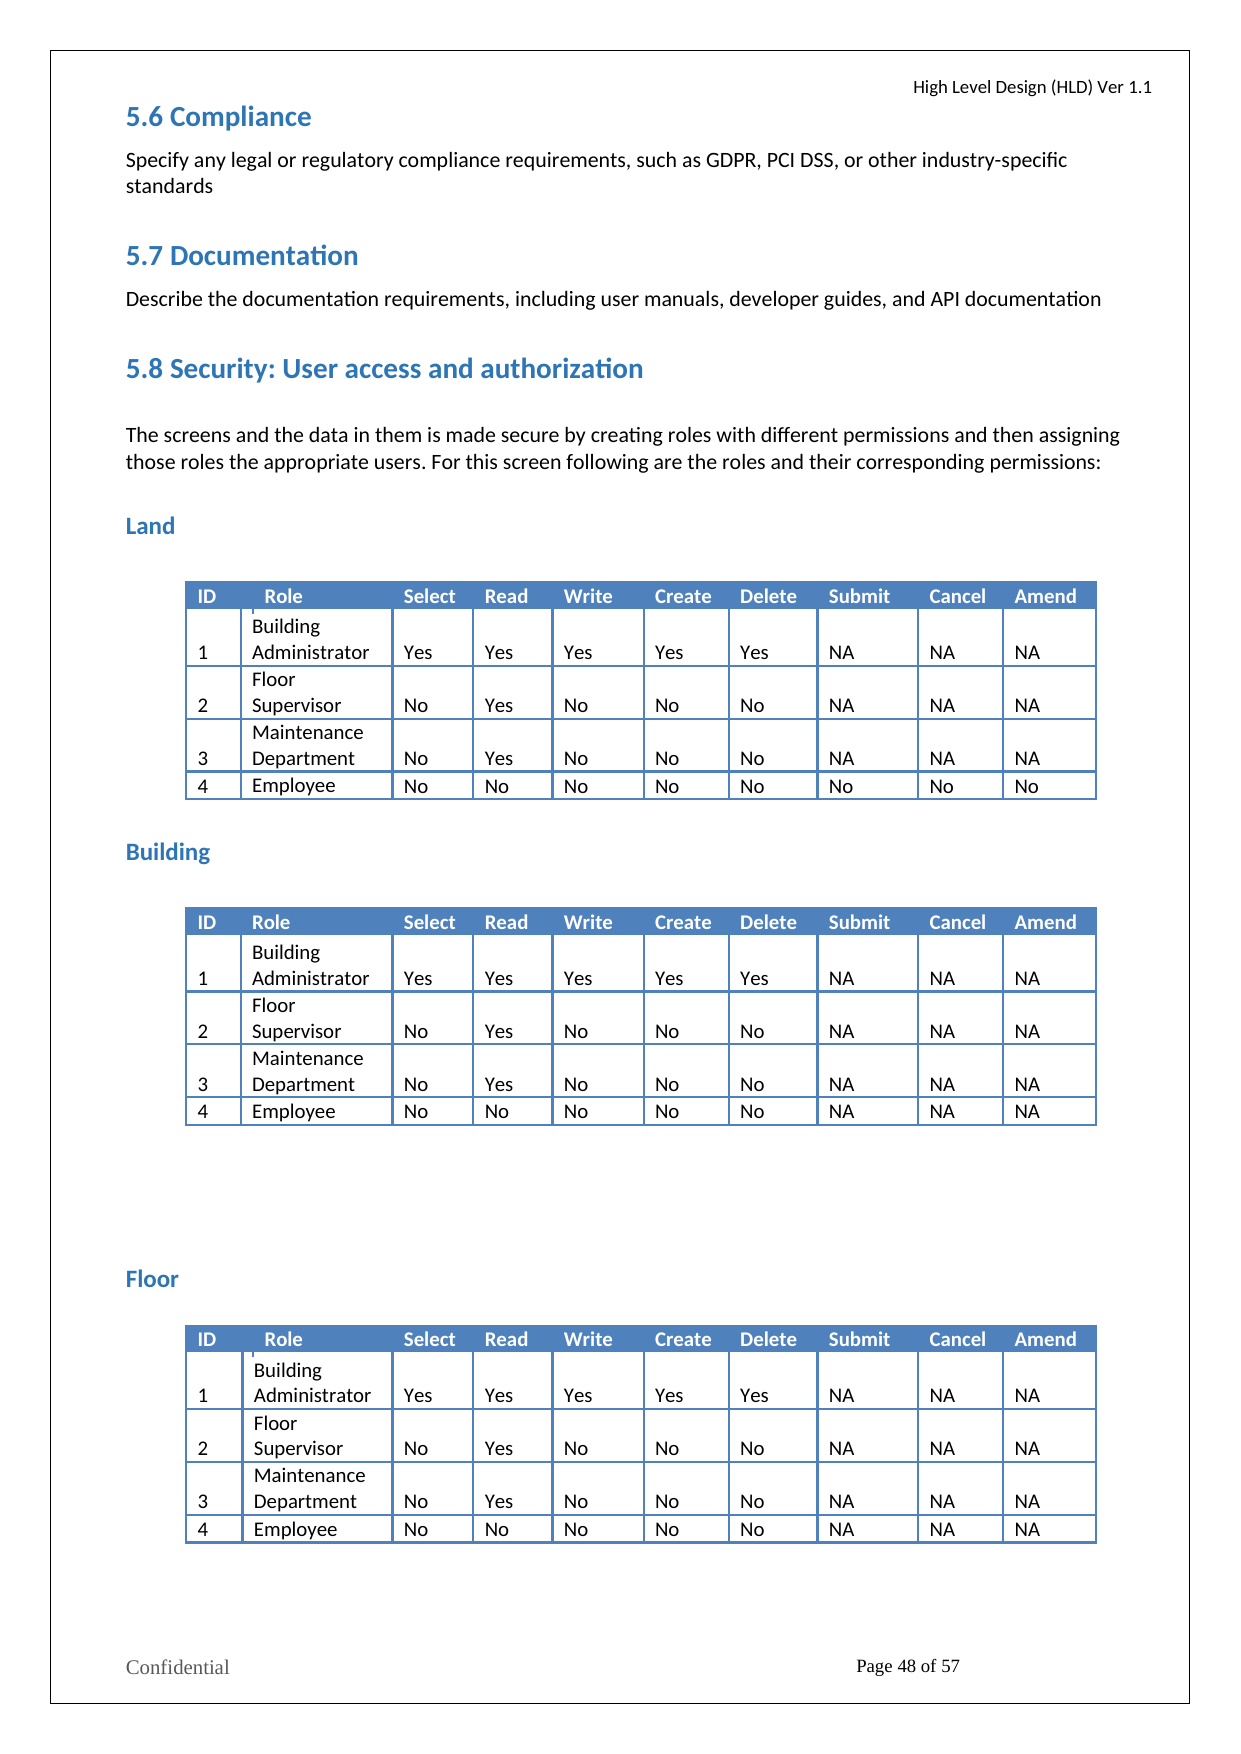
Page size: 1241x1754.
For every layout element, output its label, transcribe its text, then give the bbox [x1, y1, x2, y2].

subtitle Compliance [126, 98, 1156, 133]
table_cell No [474, 1098, 551, 1124]
table_cell 3 [187, 1463, 241, 1513]
table_cell NA [919, 1410, 1002, 1461]
table_cell NA [819, 1463, 917, 1513]
table_cell No [645, 1463, 728, 1513]
table_cell No [645, 1410, 728, 1461]
table_header Select [394, 584, 472, 609]
table_cell Yes [474, 1045, 551, 1096]
table_header Role [242, 909, 391, 935]
table_cell NA [1004, 667, 1095, 717]
table_cell 1 [187, 940, 240, 990]
table_cell 4 [187, 1098, 240, 1124]
table_cell NA [919, 1463, 1002, 1513]
table_cell 2 [187, 1410, 241, 1461]
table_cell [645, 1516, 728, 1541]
table_cell No [554, 667, 643, 717]
text Building [126, 836, 1156, 867]
text The screens and the data in them is made secure by creating roles with different permissions and then assigning those roles the appropriate users. For this screen following are the roles and their corresponding permissions: [126, 421, 1156, 474]
table_cell Building Administrator [242, 940, 391, 990]
table_cell NA [1004, 940, 1095, 990]
table_cell No [730, 667, 816, 717]
table_cell Building Administrator [242, 614, 391, 664]
text Land [126, 510, 1156, 541]
table_cell No [394, 1098, 472, 1124]
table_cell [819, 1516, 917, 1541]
table_cell Yes [554, 1357, 643, 1408]
table_cell NA [819, 1098, 917, 1124]
table_cell Yes [554, 940, 643, 990]
table_header Write [554, 1327, 643, 1352]
table_cell No [554, 720, 643, 770]
table_cell NA [819, 940, 917, 990]
table_cell Employee [242, 1098, 391, 1124]
table_cell NA [1004, 1463, 1095, 1513]
table_cell Yes [554, 614, 643, 664]
table_cell 1 [187, 1357, 241, 1408]
table_cell NA [1004, 1357, 1095, 1408]
table_cell NA [919, 940, 1002, 990]
table_cell No [394, 720, 472, 770]
table_cell Yes [474, 1463, 551, 1513]
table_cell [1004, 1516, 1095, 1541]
table_cell Yes [645, 1357, 728, 1408]
text Floor [126, 1263, 1156, 1294]
table_cell No [394, 773, 472, 798]
table_cell No [645, 993, 728, 1043]
table_header Read [474, 1327, 551, 1352]
table_header Create [645, 909, 728, 935]
table_header Select [394, 909, 472, 935]
table_cell No [730, 1463, 816, 1513]
table_cell No [730, 1045, 816, 1096]
table_cell Yes [645, 614, 728, 664]
table_header Read [474, 584, 551, 609]
table_cell Yes [394, 614, 472, 664]
table_cell NA [819, 667, 917, 717]
table_cell No [819, 773, 917, 798]
table_cell NA [919, 1357, 1002, 1408]
table_cell NA [819, 1045, 917, 1096]
table_cell No [474, 773, 551, 798]
table_cell No [554, 1463, 643, 1513]
table_cell No [645, 1045, 728, 1096]
table_cell No [730, 720, 816, 770]
table_cell 2 [187, 667, 240, 717]
table_cell 2 [187, 993, 240, 1043]
table_header Submit [819, 1327, 917, 1352]
table_header Amend [1004, 909, 1095, 935]
table_header Cancel [919, 909, 1002, 935]
table_cell Employee [242, 773, 391, 798]
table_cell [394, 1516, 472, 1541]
table_cell No [394, 667, 472, 717]
table_header Cancel [919, 1327, 1002, 1352]
table_cell NA [1004, 1045, 1095, 1096]
table_cell No [554, 773, 643, 798]
table_header Cancel [919, 584, 1002, 609]
table_cell NA [919, 1098, 1002, 1124]
table_cell 1 [187, 614, 240, 664]
table_header Submit [819, 909, 917, 935]
table_cell No [730, 773, 816, 798]
table_cell Maintenance Department [244, 1463, 391, 1513]
table_header Amend [1004, 1327, 1095, 1352]
table_cell NA [1004, 1098, 1095, 1124]
table_cell Yes [474, 1357, 551, 1408]
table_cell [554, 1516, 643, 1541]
table_cell No [554, 1410, 643, 1461]
table_cell Building Administrator [244, 1357, 391, 1408]
table_header Delete [730, 909, 816, 935]
table_cell No [645, 720, 728, 770]
subtitle Documentation [126, 237, 1156, 273]
table_cell No [394, 1410, 472, 1461]
table_cell Yes [474, 1410, 551, 1461]
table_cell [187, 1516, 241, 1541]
table_cell No [554, 1045, 643, 1096]
table_header Delete [730, 584, 816, 609]
table_cell Yes [474, 993, 551, 1043]
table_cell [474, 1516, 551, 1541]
table_cell NA [919, 1045, 1002, 1096]
text Describe the documentation requirements, including user manuals, developer guides, and API documentation [126, 285, 1156, 312]
table_cell NA [919, 667, 1002, 717]
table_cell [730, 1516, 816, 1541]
table_cell NA [919, 614, 1002, 664]
table_cell No [1004, 773, 1095, 798]
table_cell Yes [474, 614, 551, 664]
table_header ID [187, 1327, 252, 1352]
table_cell Yes [730, 1357, 816, 1408]
subtitle Security: User access and authorization [126, 350, 1156, 386]
table_cell Floor Supervisor [242, 993, 391, 1043]
table_header Role [254, 584, 391, 609]
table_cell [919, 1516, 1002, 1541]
table_header Delete [730, 1327, 816, 1352]
text Specify any legal or regulatory compliance requirements, such as GDPR, PCI DSS, or other industry-specific standards [126, 146, 1156, 199]
table_cell Yes [730, 614, 816, 664]
table_header Create [645, 584, 728, 609]
table_cell No [394, 993, 472, 1043]
table_cell NA [919, 993, 1002, 1043]
table_header Role [254, 1327, 391, 1352]
table_cell NA [1004, 720, 1095, 770]
table_cell No [730, 1410, 816, 1461]
table_cell No [645, 1098, 728, 1124]
table_header Read [474, 909, 551, 935]
table_header Write [554, 909, 643, 935]
table_cell 4 [187, 773, 240, 798]
table_cell No [645, 773, 728, 798]
table_cell Yes [394, 1357, 472, 1408]
table_cell Floor Supervisor [242, 667, 391, 717]
table_cell No [554, 1098, 643, 1124]
table_cell NA [919, 720, 1002, 770]
table_header Select [394, 1327, 472, 1352]
table_cell Maintenance Department [242, 720, 391, 770]
table_cell NA [1004, 1410, 1095, 1461]
table_header Create [645, 1327, 728, 1352]
table_cell NA [1004, 993, 1095, 1043]
table_cell Yes [394, 940, 472, 990]
table_cell Floor Supervisor [244, 1410, 391, 1461]
table_cell Yes [474, 940, 551, 990]
table_cell 3 [187, 1045, 240, 1096]
table_cell Yes [645, 940, 728, 990]
table_cell NA [819, 1357, 917, 1408]
table_cell No [645, 667, 728, 717]
table_cell No [730, 993, 816, 1043]
table_cell NA [819, 993, 917, 1043]
table_cell Yes [730, 940, 816, 990]
table_cell NA [819, 614, 917, 664]
table_cell Yes [474, 667, 551, 717]
table_cell No [394, 1045, 472, 1096]
table_cell No [730, 1098, 816, 1124]
table_cell No [394, 1463, 472, 1513]
table_header Amend [1004, 584, 1095, 609]
table_cell NA [819, 720, 917, 770]
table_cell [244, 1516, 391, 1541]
table_cell No [919, 773, 1002, 798]
table_header Submit [819, 584, 917, 609]
table_cell NA [819, 1410, 917, 1461]
table_header Write [554, 584, 643, 609]
table_header ID [187, 584, 252, 609]
table_cell Maintenance Department [242, 1045, 391, 1096]
table_cell NA [1004, 614, 1095, 664]
table_cell No [554, 993, 643, 1043]
table_cell Yes [474, 720, 551, 770]
table_header ID [187, 909, 240, 935]
table_cell 3 [187, 720, 240, 770]
